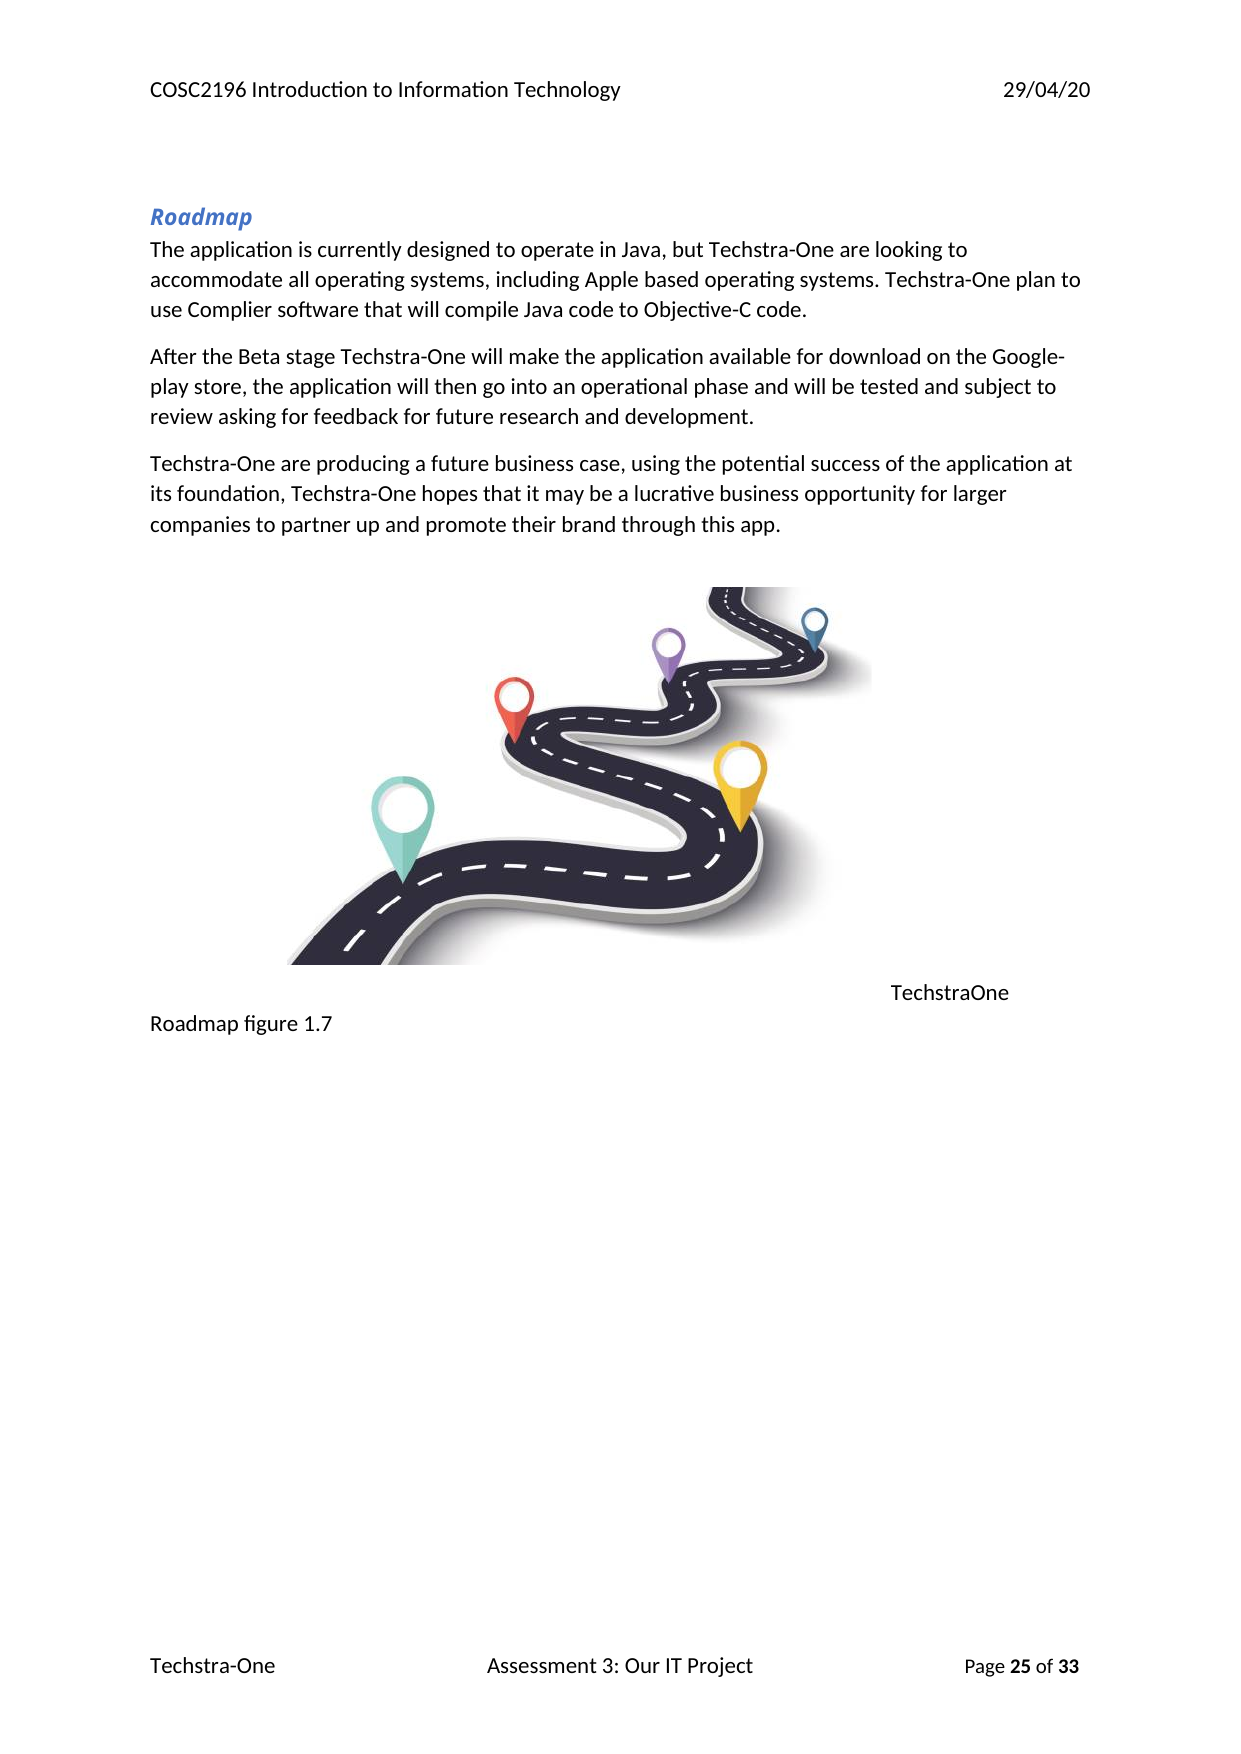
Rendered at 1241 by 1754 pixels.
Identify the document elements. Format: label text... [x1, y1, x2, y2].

text The application is currently designed to operate in Java, but Techstra-One are looking to accommodate all operating systems, including Apple based operating systems. Techstra-One plan to use Complier software that will compile Java code to Objective-C code. [150, 235, 1090, 323]
text TechstraOne Roadmap figure 1.7 [150, 978, 1090, 1037]
subtitle Roadmap [150, 201, 1090, 232]
picture [284, 587, 872, 963]
text Techstra-One are producing a future business case, using the potential success of the application at its foundation, Techstra-One hopes that it may be a lucrative business opportunity for larger companies to partner up and promote their brand through this app. [150, 449, 1090, 538]
text After the Beta stage Techstra-One will make the application available for download on the Google-play store, the application will then go into an operational phase and will be tested and subject to review asking for feedback for future research and development. [150, 342, 1090, 431]
